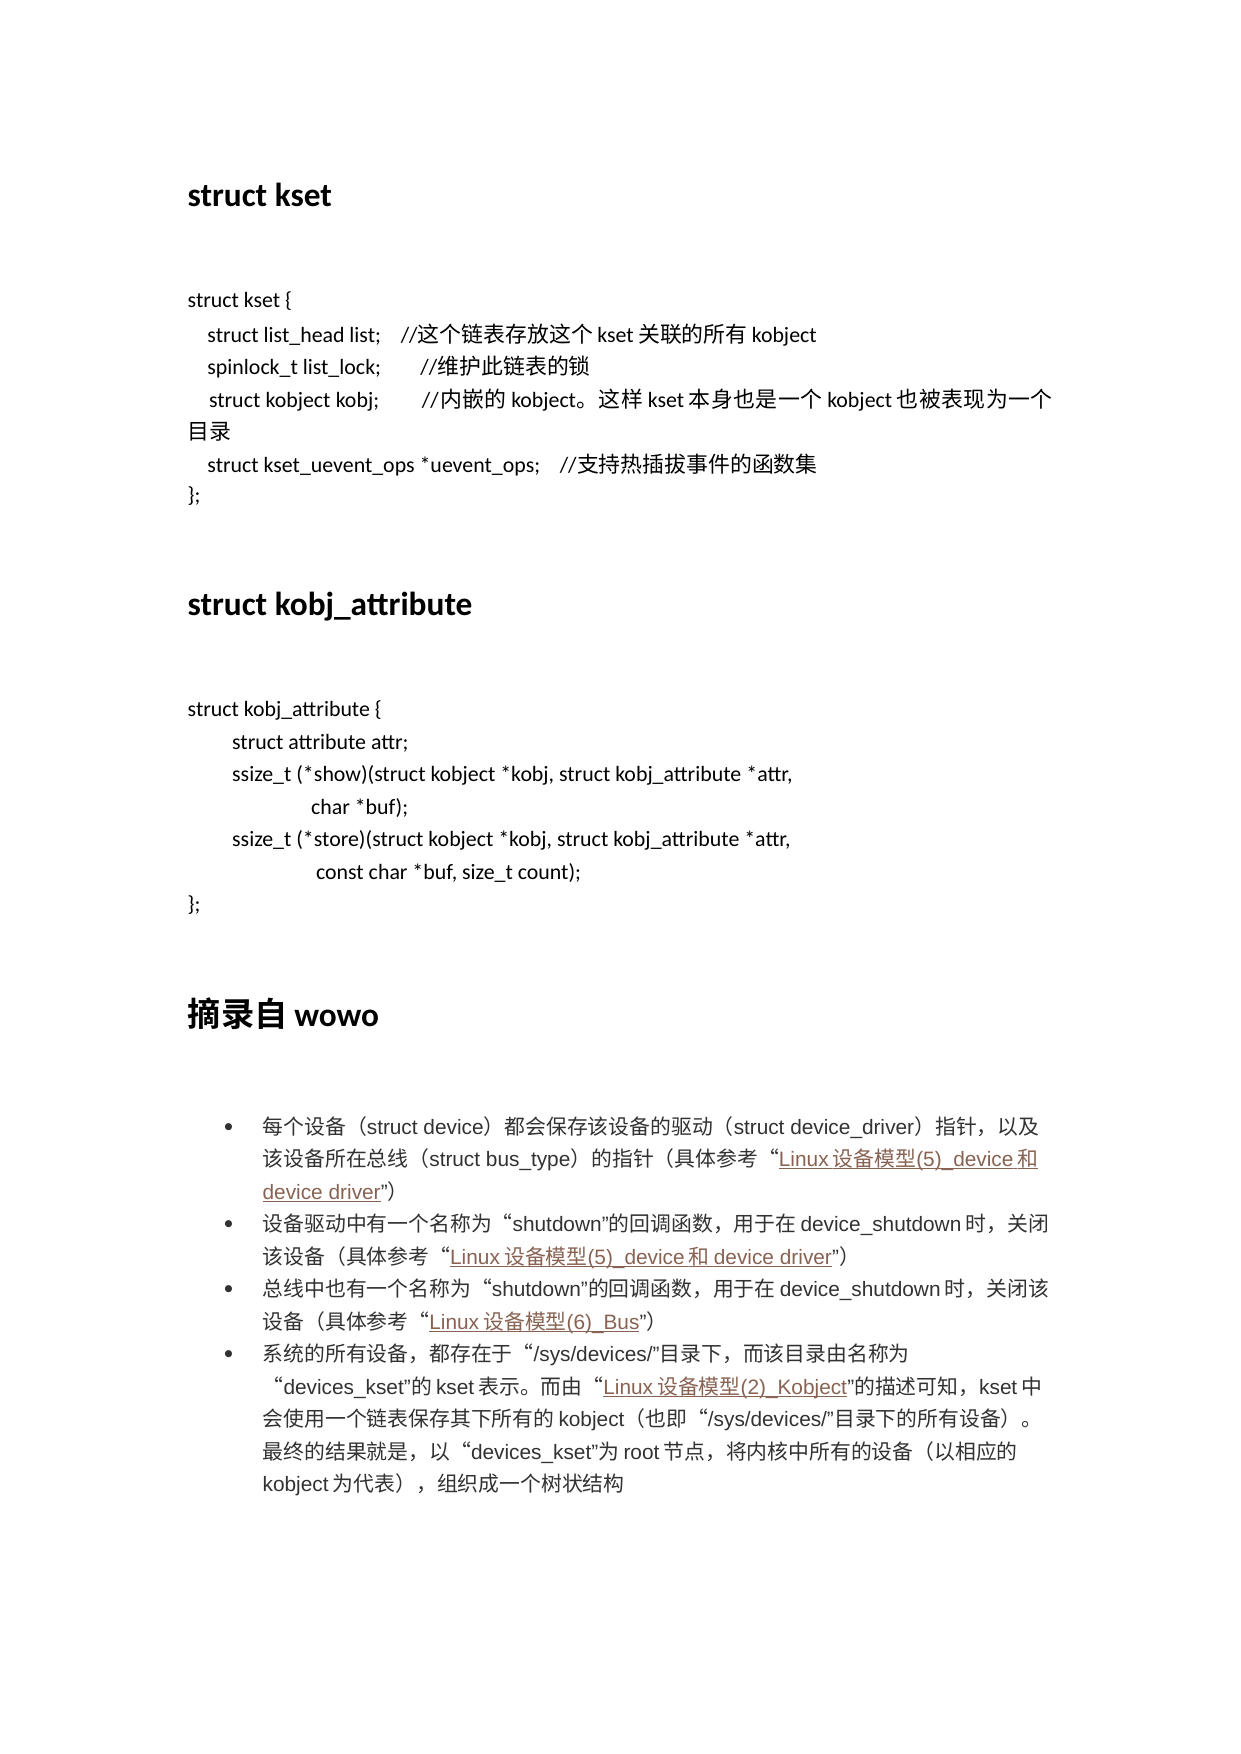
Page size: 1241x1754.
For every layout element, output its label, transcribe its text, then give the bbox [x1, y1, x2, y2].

text struct kobj_attribute { [187, 693, 1053, 725]
text spinlock_t list_lock; //维护此链表的锁 [187, 349, 1053, 381]
text struct kset_uevent_ops *uevent_ops; //支持热插拔事件的函数集 [187, 446, 1053, 479]
text struct kobject kobj; //内嵌的kobject。这样kset本身也是一个kobject也被表现为一个目录 [187, 381, 1053, 446]
list 总线中也有一个名称为“shutdown”的回调函数，用于在device_shutdown时，关闭该设备（具体参考“Linux设备模型(6)_Bus”） [225, 1271, 1053, 1336]
subtitle struct kobj_attribute [187, 571, 1053, 636]
text char *buf); [187, 790, 1053, 823]
subtitle 摘录自wowo [187, 980, 1053, 1045]
list 设备驱动中有一个名称为“shutdown”的回调函数，用于在device_shutdown时，关闭该设备（具体参考“Linux设备模型(5)_device和device driver”） [225, 1206, 1053, 1271]
list 系统的所有设备，都存在于“/sys/devices/”目录下，而该目录由名称为“devices_kset”的kset表示。而由“Linux设备模型(2)_Kobject”的描述可知，kset中会使用一个链表保存其下所有的kobject（也即“/sys/devices/”目录下的所有设备）。最终的结果就是，以“devices_kset”为root节点，将内核中所有的设备（以相应的kobject为代表），组织成一个树状结构 [225, 1336, 1053, 1499]
text struct kset { [187, 284, 1053, 316]
list 每个设备（struct device）都会保存该设备的驱动（struct device_driver）指针，以及该设备所在总线（struct bus_type）的指针（具体参考“Linux设备模型(5)_device和device driver”） [225, 1109, 1053, 1206]
text const char *buf, size_t count); [187, 855, 1053, 888]
text }; [187, 888, 1053, 920]
text }; [187, 479, 1053, 511]
text ssize_t (*show)(struct kobject *kobj, struct kobj_attribute *attr, [187, 758, 1053, 790]
text struct attribute attr; [187, 725, 1053, 758]
text struct list_head list; //这个链表存放这个kset关联的所有kobject [187, 316, 1053, 349]
text ssize_t (*store)(struct kobject *kobj, struct kobj_attribute *attr, [187, 823, 1053, 855]
subtitle struct kset [187, 162, 1053, 227]
